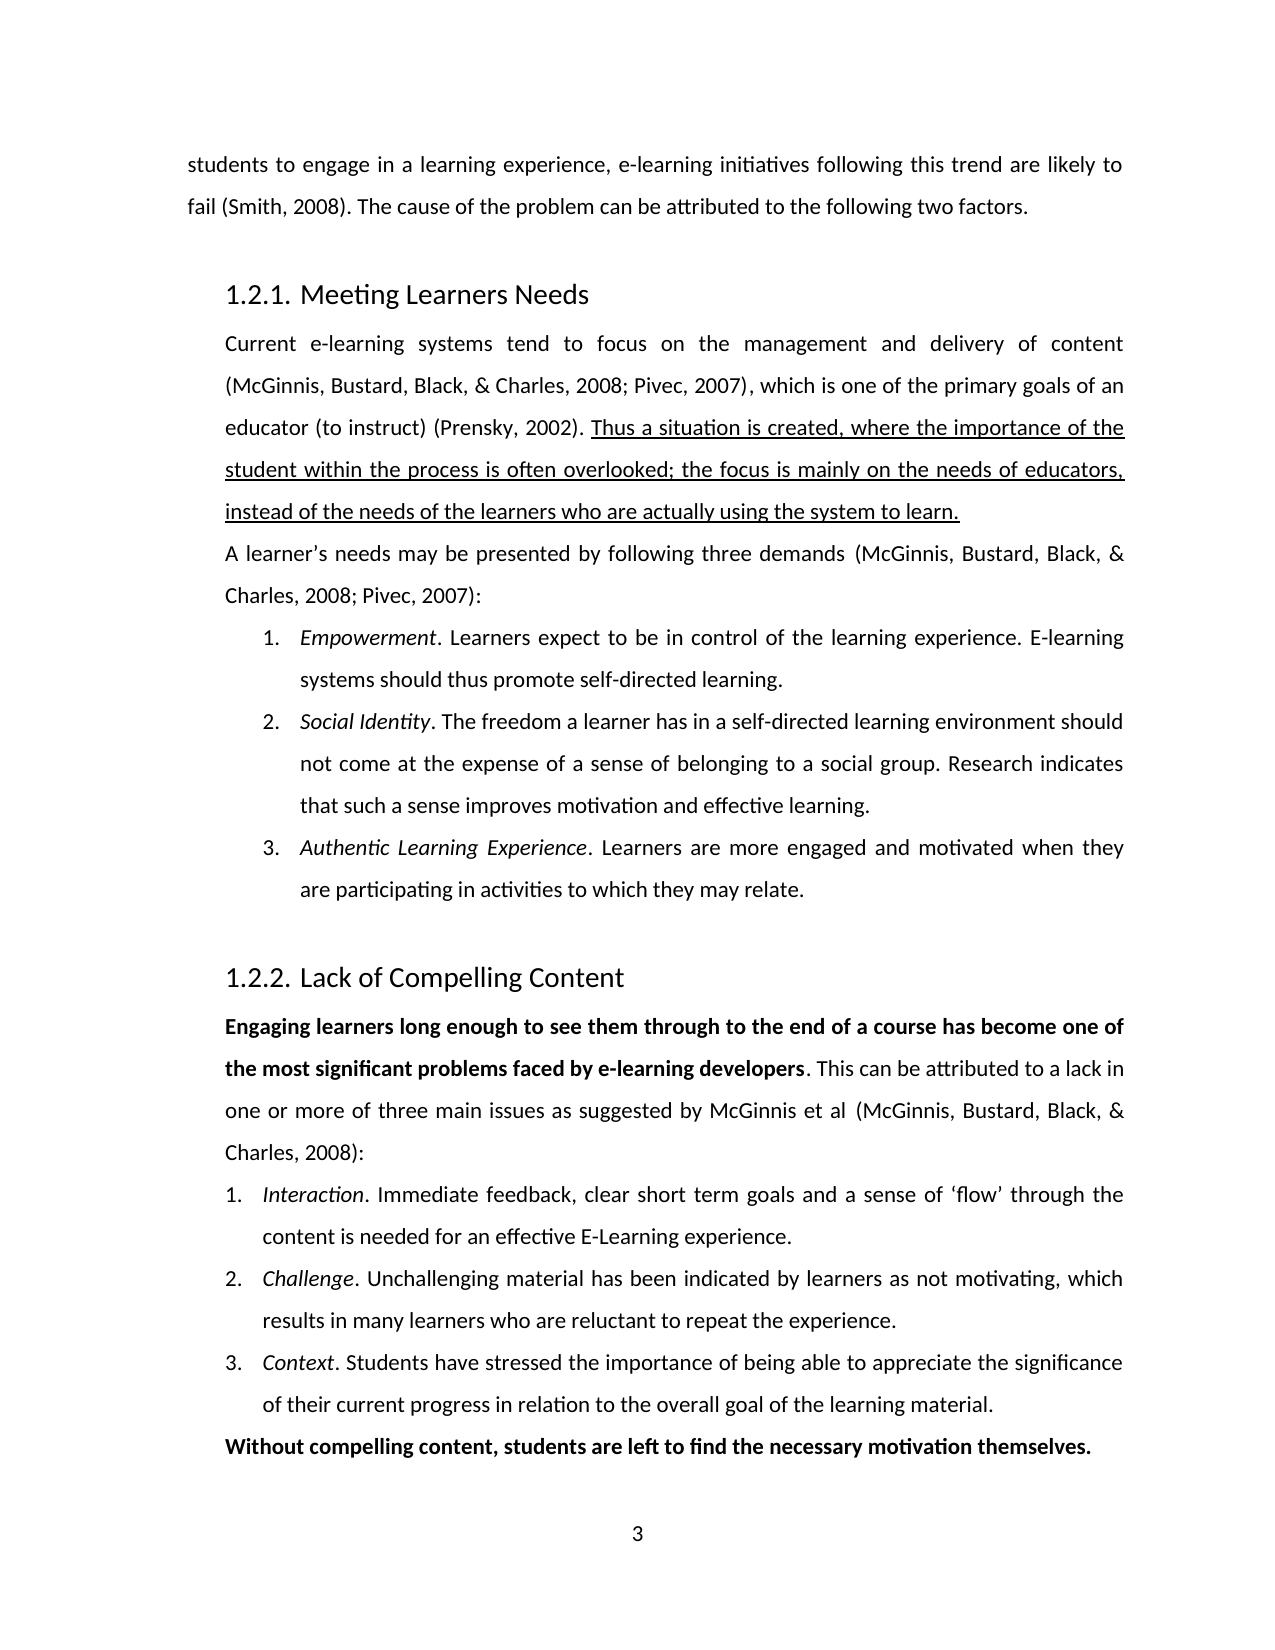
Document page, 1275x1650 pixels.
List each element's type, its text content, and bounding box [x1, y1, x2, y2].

list Challenge. Unchallenging material has been indicated by learners as not motivating, which results in many learners who are reluctant to repeat the experience. [225, 1264, 1125, 1334]
list Interaction. Immediate feedback, clear short term goals and a sense of ‘flow’ through the content is needed for an effective E-Learning experience. [225, 1180, 1125, 1250]
list Lack of Compelling Content [225, 959, 1125, 995]
list Context. Students have stressed the importance of being able to appreciate the significance of their current progress in relation to the overall goal of the learning material. [225, 1348, 1125, 1418]
list Authentic Learning Experience. Learners are more engaged and motivated when they are participating in activities to which they may relate. [262, 833, 1125, 903]
list Social Identity. The freedom a learner has in a self-directed learning environment should not come at the expense of a sense of belonging to a social group. Research indicates that such a sense improves motivation and effective learning. [262, 707, 1125, 819]
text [187, 150, 1125, 220]
text Engaging learners long enough to see them through to the end of a course has become one of the most significant problems faced by e-learning developers. This can be attributed to a lack in one or more of three main issues as suggested by McGinnis et al : [225, 1012, 1125, 1166]
list Meeting Learners Needs [225, 276, 1125, 312]
text Current e-learning systems tend to focus on the management and delivery of content , which is one of the primary goals of an educator (to instruct) . Thus a situation is created, where the importance of the student within the process is often overlooked; the focus is mainly on the needs of educators, instead of the needs of the learners who are actually using the system to learn. [225, 329, 1125, 479]
list Empowerment. Learners expect to be in control of the learning experience. E-learning systems should thus promote self-directed learning. [262, 623, 1125, 693]
text Current e-learning systems tend to focus on the management and delivery of content , which is one of the primary goals of an educator (to instruct) . Thus a situation is created, where the importance of the student within the process is often overlooked; the focus is mainly on the needs of educators, instead of the needs of the learners who are actually using the system to learn. [225, 481, 1125, 525]
text Without compelling content, students are left to find the necessary motivation themselves. [225, 1432, 1125, 1460]
text A learner’s needs may be presented by following three demands : [225, 539, 1125, 609]
